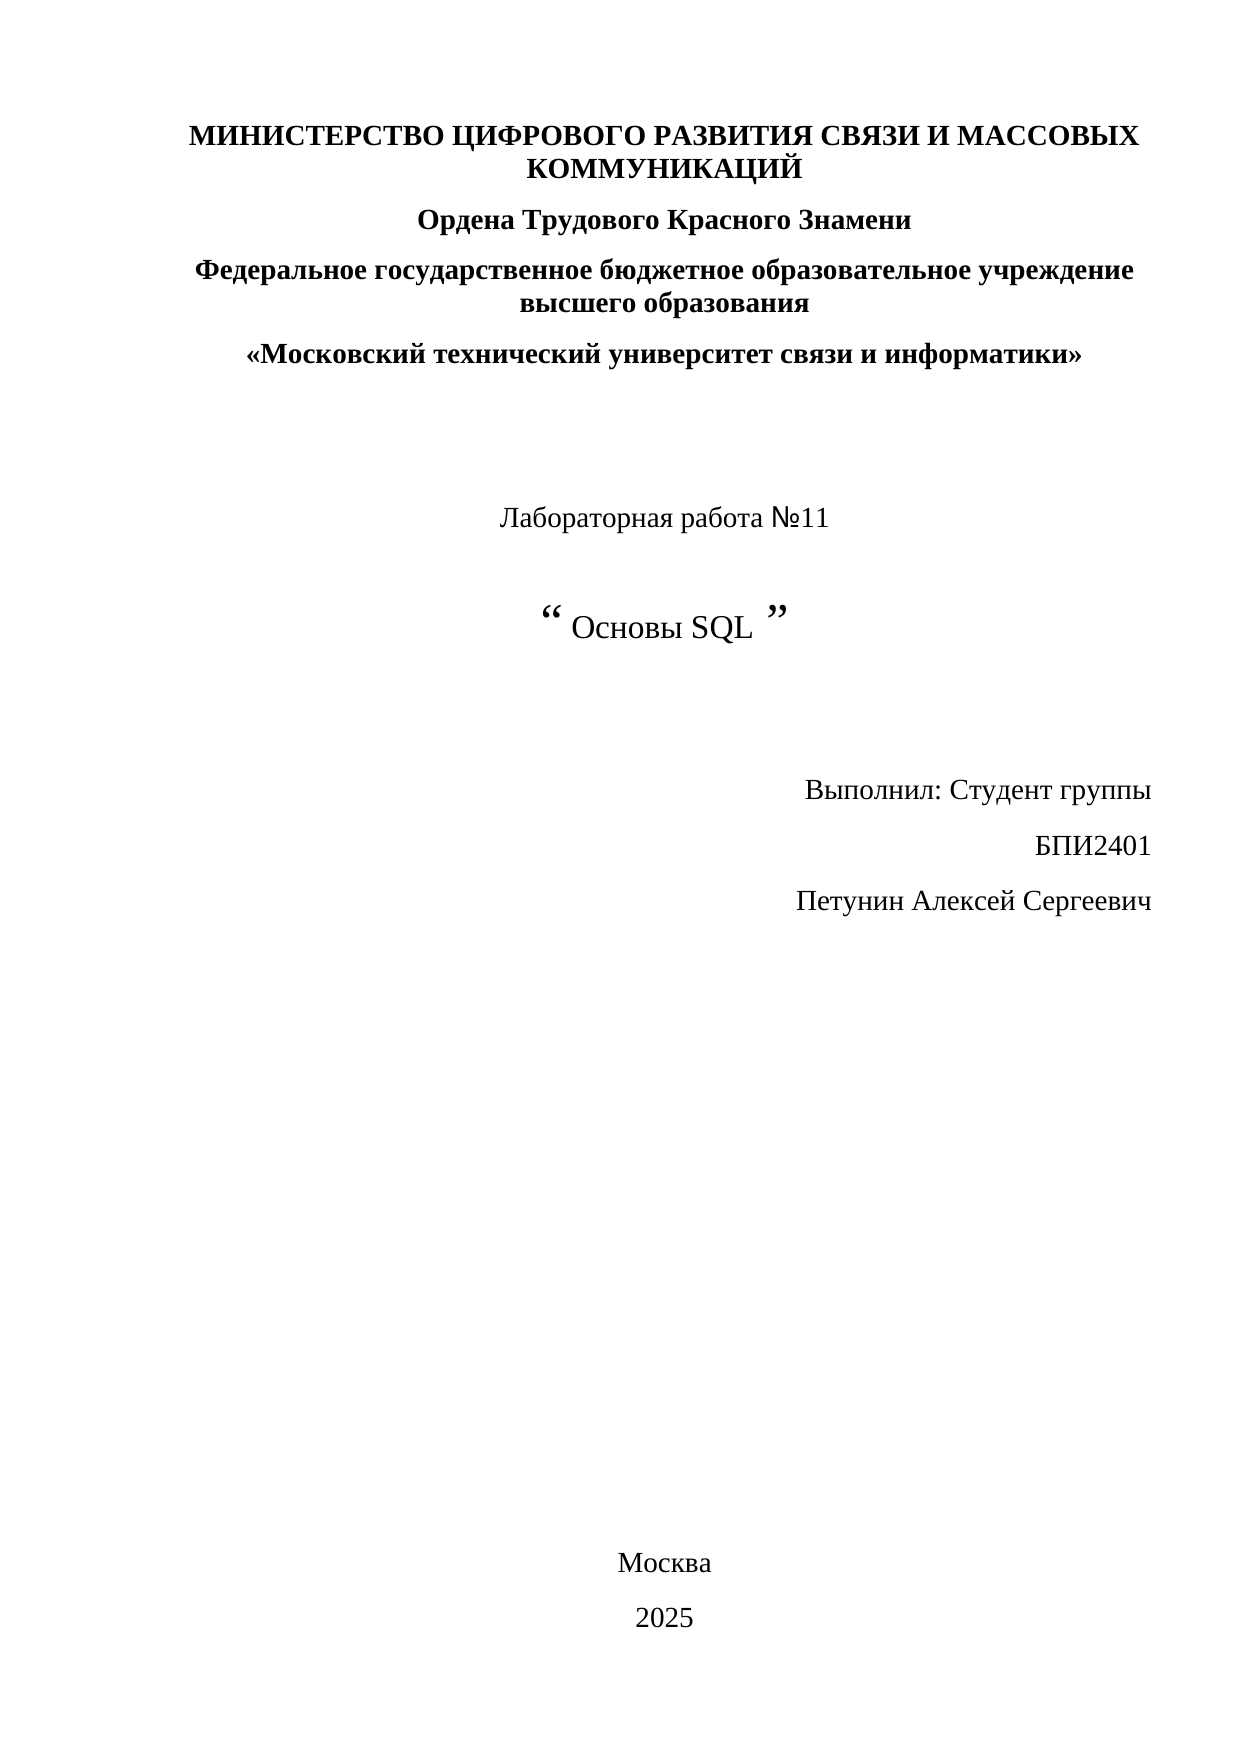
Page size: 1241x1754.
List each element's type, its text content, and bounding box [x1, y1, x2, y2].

text 2025 [177, 1601, 1152, 1634]
text Федеральное государственное бюджетное образовательное учреждение высшего образования [177, 252, 1152, 319]
text Лабораторная работа №11 [177, 496, 1152, 536]
text Москва [177, 1545, 1152, 1579]
text Выполнил: Студент группы [251, 772, 1152, 806]
text «Московский технический университет связи и информатики» [177, 336, 1152, 369]
text Ордена Трудового Красного Знамени [177, 202, 1152, 235]
text Петунин Алексей Сергеевич [251, 883, 1152, 916]
text БПИ2401 [251, 828, 1152, 861]
text МИНИСТЕРСТВО ЦИФРОВОГО РАЗВИТИЯ СВЯЗИ И МАССОВЫХ КОММУНИКАЦИЙ [177, 118, 1152, 185]
subtitle “ Основы SQL ” [177, 592, 1152, 649]
